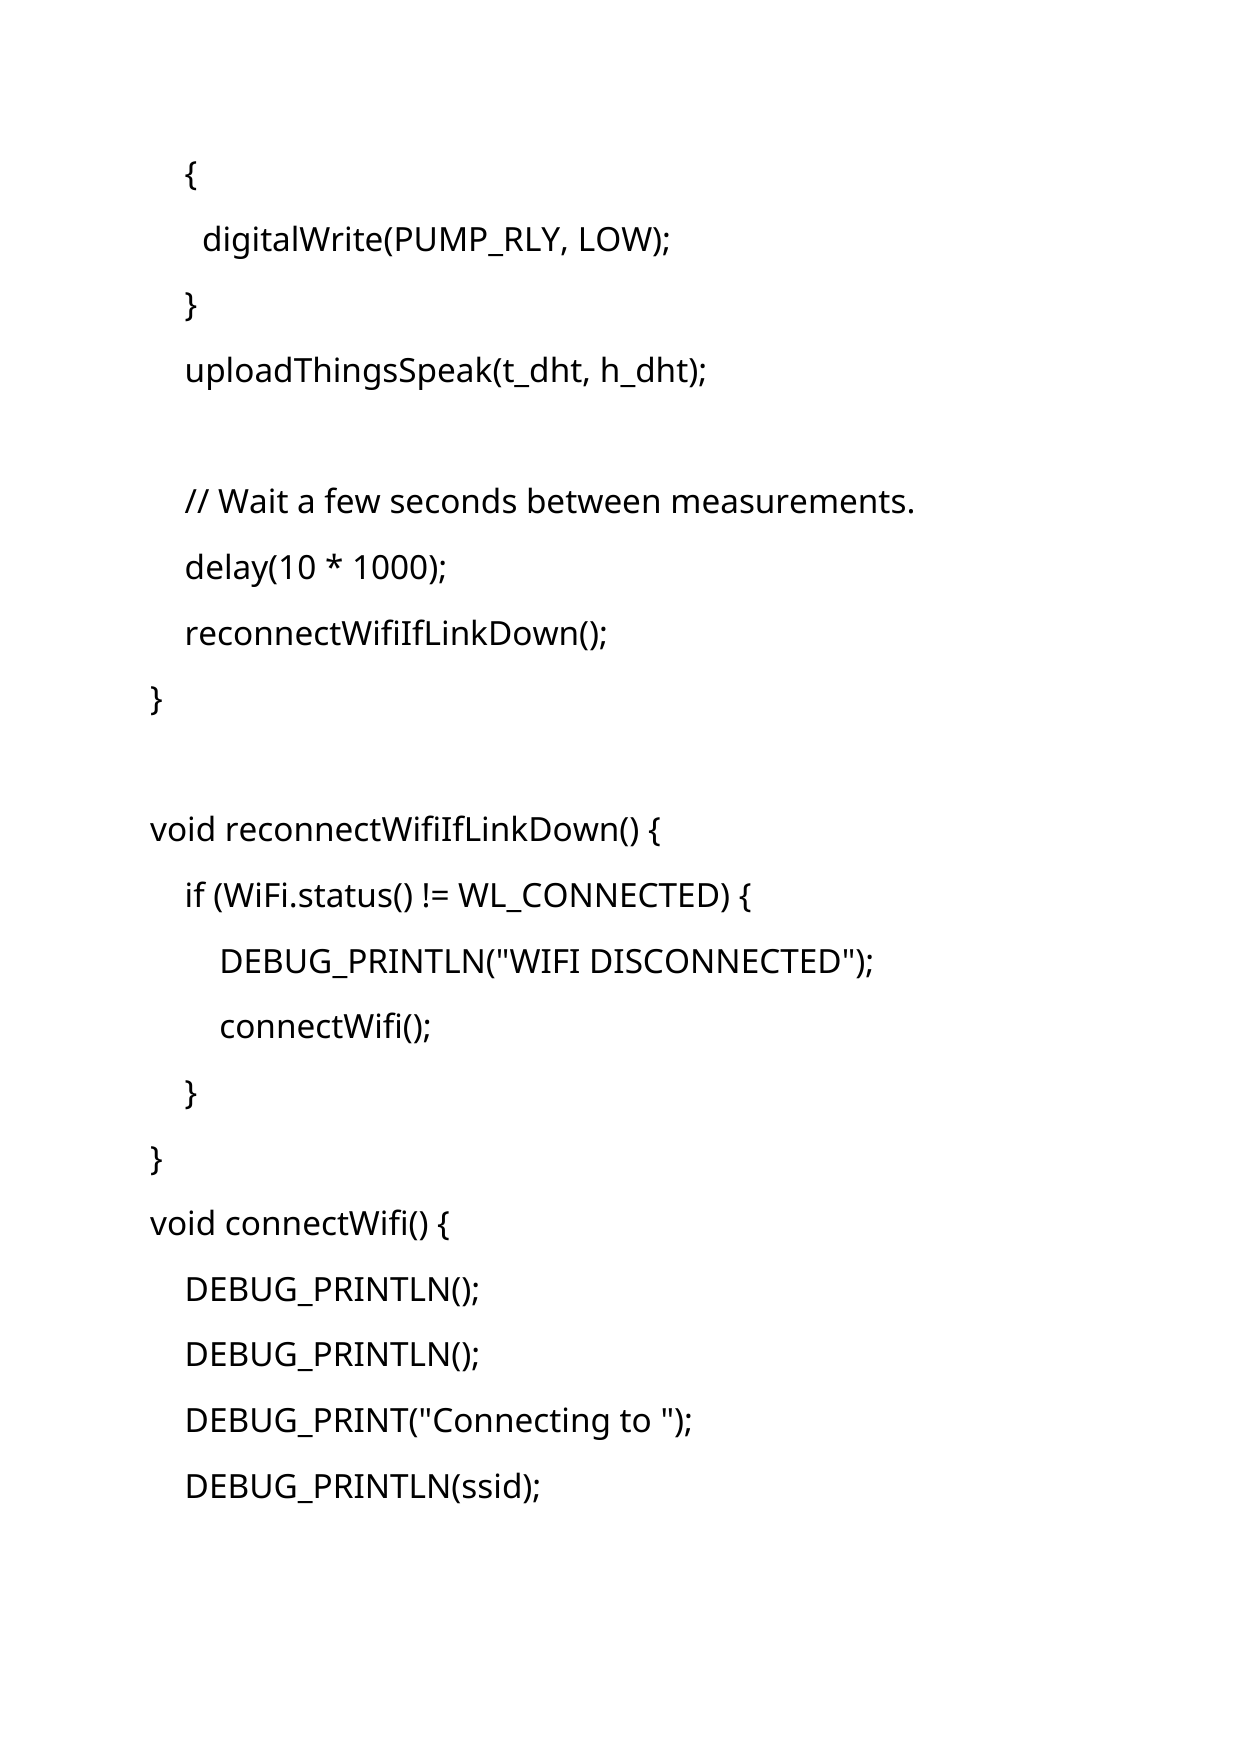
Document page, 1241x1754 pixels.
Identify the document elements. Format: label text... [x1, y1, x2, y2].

text DEBUG_PRINTLN("WIFI DISCONNECTED"); [150, 937, 1090, 983]
text uploadThingsSpeak(t_dht, h_dht); [150, 347, 1090, 392]
text } [150, 1134, 1090, 1180]
text { [150, 150, 1090, 195]
text void connectWifi() { [150, 1200, 1090, 1245]
text connectWifi(); [150, 1003, 1090, 1048]
text delay(10 * 1000); [150, 544, 1090, 589]
text } [150, 675, 1090, 720]
text DEBUG_PRINTLN(ssid); [150, 1462, 1090, 1508]
text DEBUG_PRINT("Connecting to "); [150, 1397, 1090, 1442]
text reconnectWifiIfLinkDown(); [150, 609, 1090, 655]
text } [150, 281, 1090, 327]
text digitalWrite(PUMP_RLY, LOW); [150, 216, 1090, 261]
text DEBUG_PRINTLN(); [150, 1331, 1090, 1377]
text // Wait a few seconds between measurements. [150, 478, 1090, 523]
text if (WiFi.status() != WL_CONNECTED) { [150, 872, 1090, 917]
text } [150, 1069, 1090, 1114]
text void reconnectWifiIfLinkDown() { [150, 806, 1090, 852]
text DEBUG_PRINTLN(); [150, 1266, 1090, 1311]
